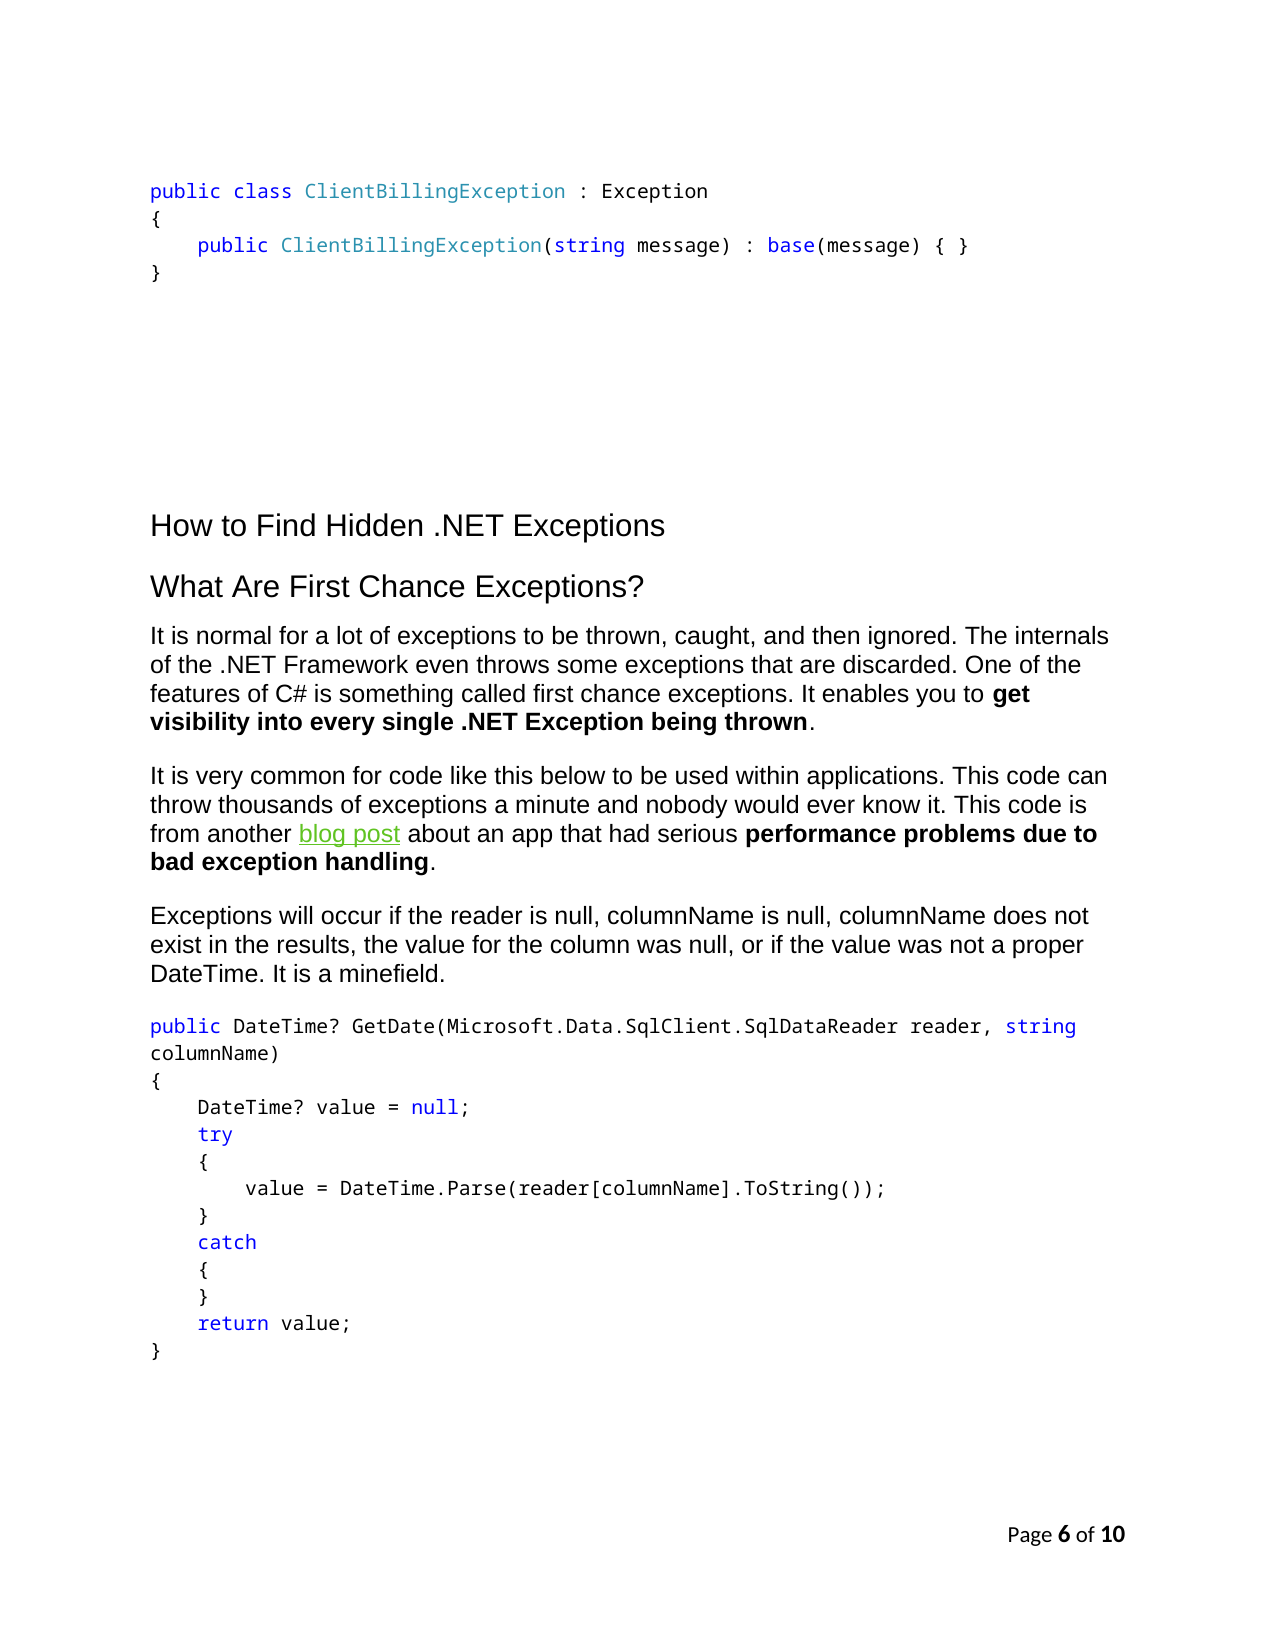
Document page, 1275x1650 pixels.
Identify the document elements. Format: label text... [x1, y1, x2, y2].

text { [150, 1255, 1125, 1282]
text DateTime? value = null; [150, 1093, 1125, 1120]
text catch [150, 1228, 1125, 1255]
text { [150, 204, 1125, 231]
text return value; [150, 1309, 1125, 1336]
text } [150, 1201, 1125, 1228]
text { [150, 1066, 1125, 1093]
text It is very common for code like this below to be used within applications. This code can throw thousands of exceptions a minute and nobody would ever know it. This code is from another blog post about an app that had serious performance problems due to bad exception handling. [150, 761, 1125, 876]
text Exceptions will occur if the reader is null, columnName is null, columnName does not exist in the results, the value for the column was null, or if the value was not a proper DateTime. It is a minefield. [150, 901, 1125, 987]
text try [150, 1120, 1125, 1147]
text value = DateTime.Parse(reader[columnName].ToString()); [150, 1174, 1125, 1201]
text What Are First Chance Exceptions? [150, 568, 1125, 604]
text } [150, 1282, 1125, 1309]
text public DateTime? GetDate(Microsoft.Data.SqlClient.SqlDataReader reader, string columnName) [150, 1012, 1125, 1066]
text How to Find Hidden .NET Exceptions [150, 507, 1125, 543]
text public class ClientBillingException : Exception [150, 177, 1125, 204]
text } [150, 1336, 1125, 1363]
text } [150, 258, 1125, 285]
text { [150, 1147, 1125, 1174]
text public ClientBillingException(string message) : base(message) { } [150, 231, 1125, 258]
text It is normal for a lot of exceptions to be thrown, caught, and then ignored. The internals of the .NET Framework even throws some exceptions that are discarded. One of the features of C# is something called first chance exceptions. It enables you to get visibility into every single .NET Exception being thrown. [150, 621, 1125, 736]
